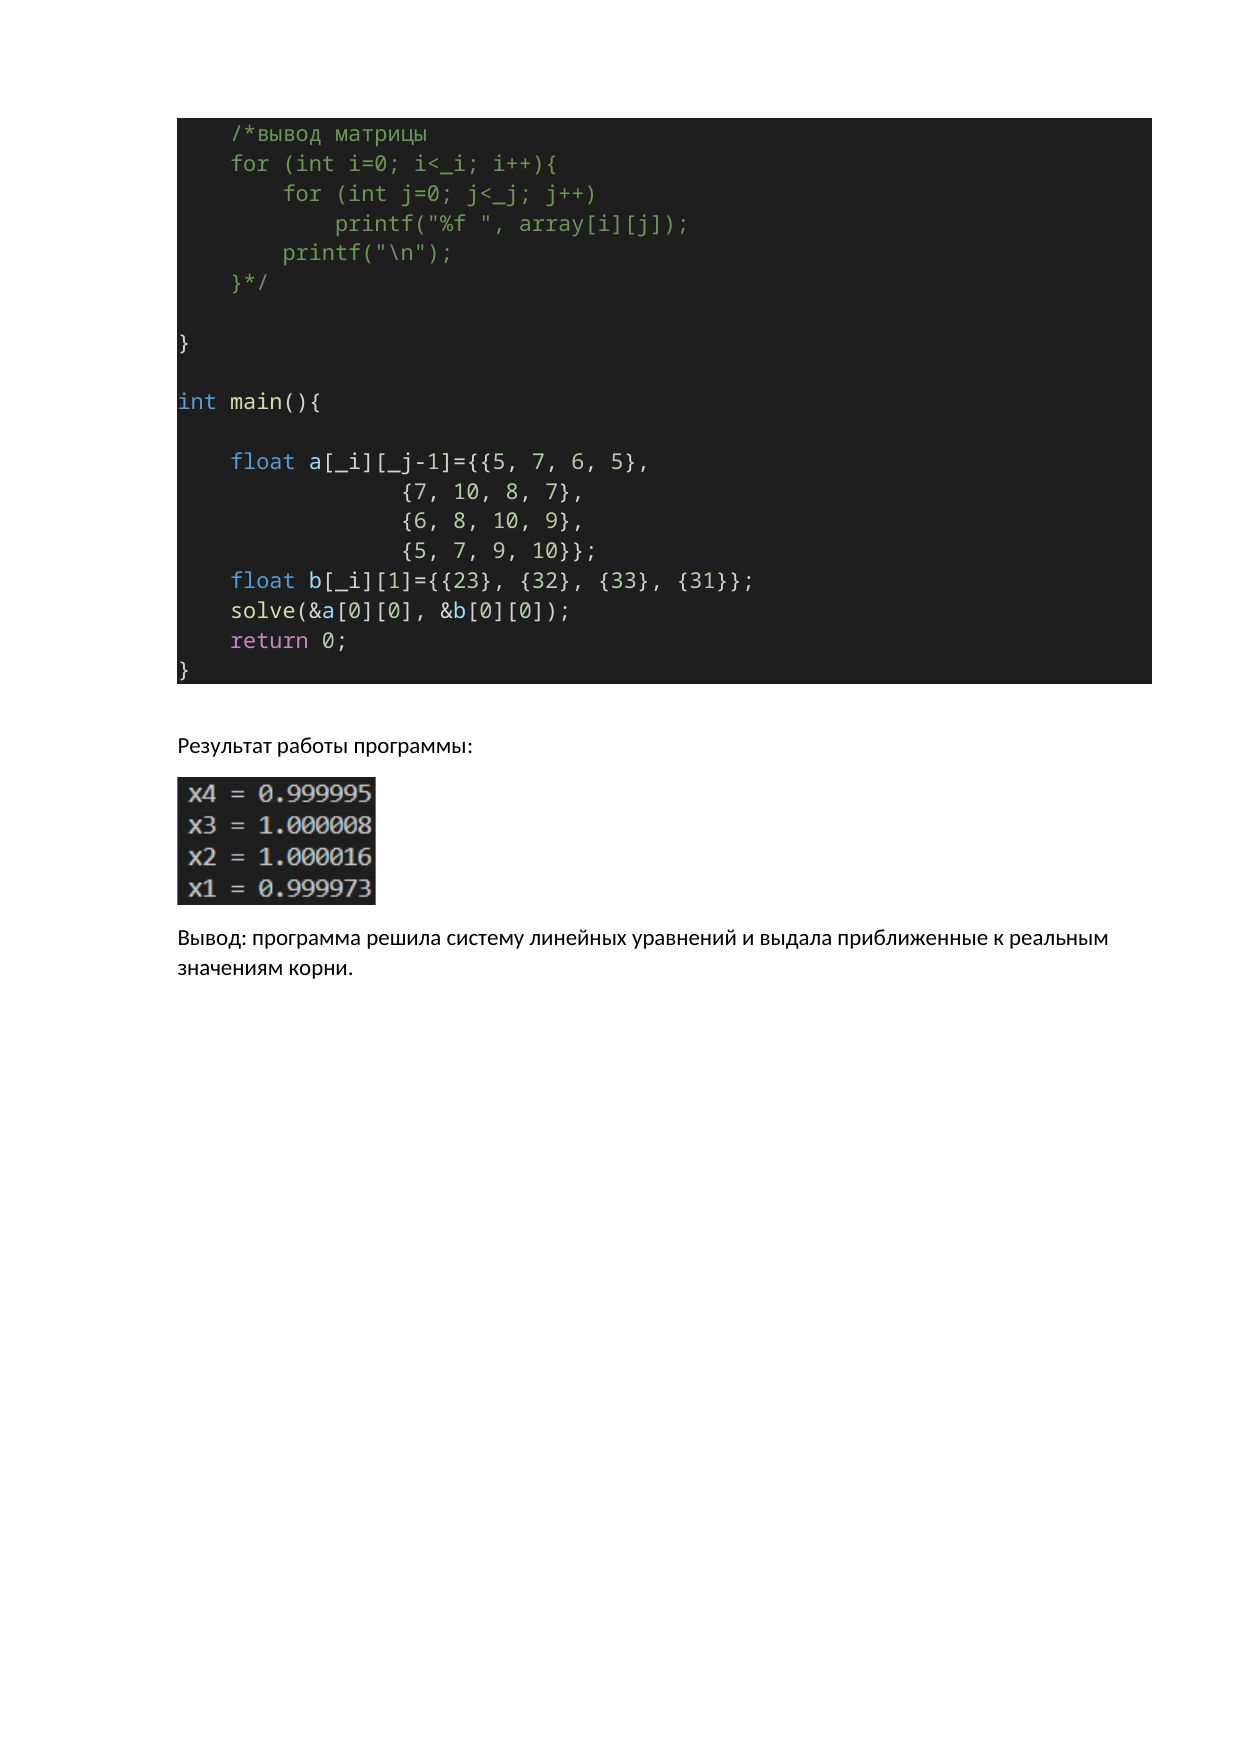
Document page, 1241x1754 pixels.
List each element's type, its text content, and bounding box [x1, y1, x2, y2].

text printf("%f ", array[i][j]); [177, 207, 1152, 237]
text float a[_i][_j-1]={{5, 7, 6, 5}, [177, 446, 1152, 476]
text {6, 8, 10, 9}, [177, 505, 1152, 535]
text int main(){ [177, 386, 1152, 416]
text Вывод: программа решила систему линейных уравнений и выдала приближенные к реальным значениям корни. [177, 923, 1152, 982]
text for (int i=0; i<_i; i++){ [177, 148, 1152, 178]
text } [177, 654, 1152, 684]
text printf("\n"); [177, 237, 1152, 267]
text solve(&a[0][0], &b[0][0]); [177, 595, 1152, 624]
text {5, 7, 9, 10}}; [177, 535, 1152, 565]
text }*/ [177, 267, 1152, 297]
text {7, 10, 8, 7}, [177, 476, 1152, 505]
text Результат работы программы: [177, 731, 1152, 759]
text for (int j=0; j<_j; j++) [177, 178, 1152, 207]
text /*вывод матрицы [177, 118, 1152, 148]
text } [177, 327, 1152, 356]
text float b[_i][1]={{23}, {32}, {33}, {31}}; [177, 565, 1152, 595]
text return 0; [177, 624, 1152, 654]
picture [177, 777, 376, 905]
